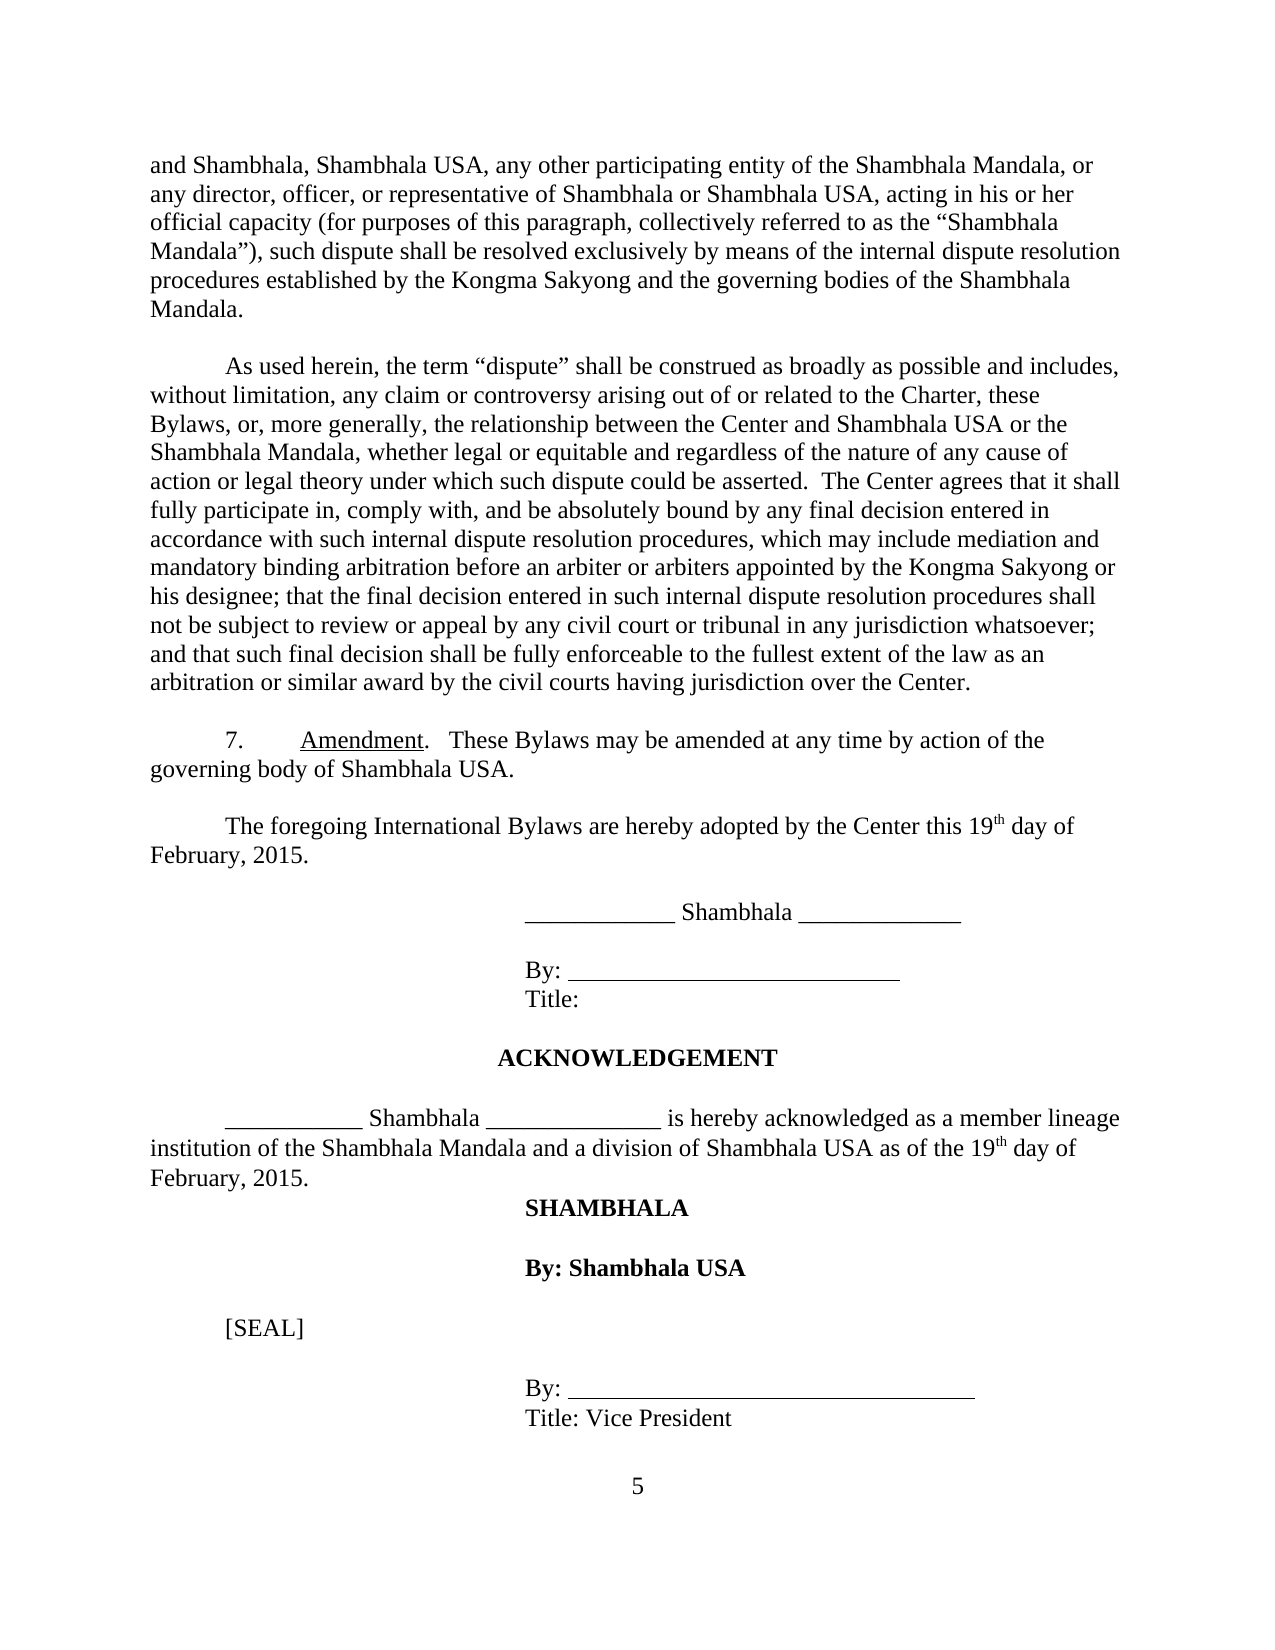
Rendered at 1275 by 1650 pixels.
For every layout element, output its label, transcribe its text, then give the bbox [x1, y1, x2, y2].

text Title: [150, 984, 1125, 1012]
text [SEAL] [150, 1312, 1125, 1342]
text 7. Amendment. These Bylaws may be amended at any time by action of the governing body of Shambhala USA. [150, 725, 1125, 782]
text By: [150, 1372, 1125, 1402]
text Title: Vice President [150, 1402, 1125, 1432]
text ___________ Shambhala ______________ is hereby acknowledged as a member lineage institution of the Shambhala Mandala and a division of Shambhala USA as of the 19th day of February, 2015. [150, 1102, 1125, 1192]
text As used herein, the term “dispute” shall be construed as broadly as possible and includes, without limitation, any claim or controversy arising out of or related to the Charter, these Bylaws, or, more generally, the relationship between the Center and Shambhala USA or the Shambhala Mandala, whether legal or equitable and regardless of the nature of any cause of action or legal theory under which such dispute could be asserted. The Center agrees that it shall fully participate in, comply with, and be absolutely bound by any final decision entered in accordance with such internal dispute resolution procedures, which may include mediation and mandatory binding arbitration before an arbiter or arbiters appointed by the Kongma Sakyong or his designee; that the final decision entered in such internal dispute resolution procedures shall not be subject to review or appeal by any civil court or tribunal in any jurisdiction whatsoever; and that such final decision shall be fully enforceable to the fullest extent of the law as an arbitration or similar award by the civil courts having jurisdiction over the Center. [150, 351, 1125, 696]
text The foregoing International Bylaws are hereby adopted by the Center this 19th day of February, 2015. [150, 811, 1125, 869]
text ____________ Shambhala _____________ [150, 897, 1125, 955]
text By: [150, 955, 1125, 984]
text SHAMBHALA [150, 1192, 1125, 1222]
text ACKNOWLEDGEMENT [150, 1042, 1125, 1072]
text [150, 150, 1125, 322]
text By: Shambhala USA [150, 1252, 1125, 1282]
